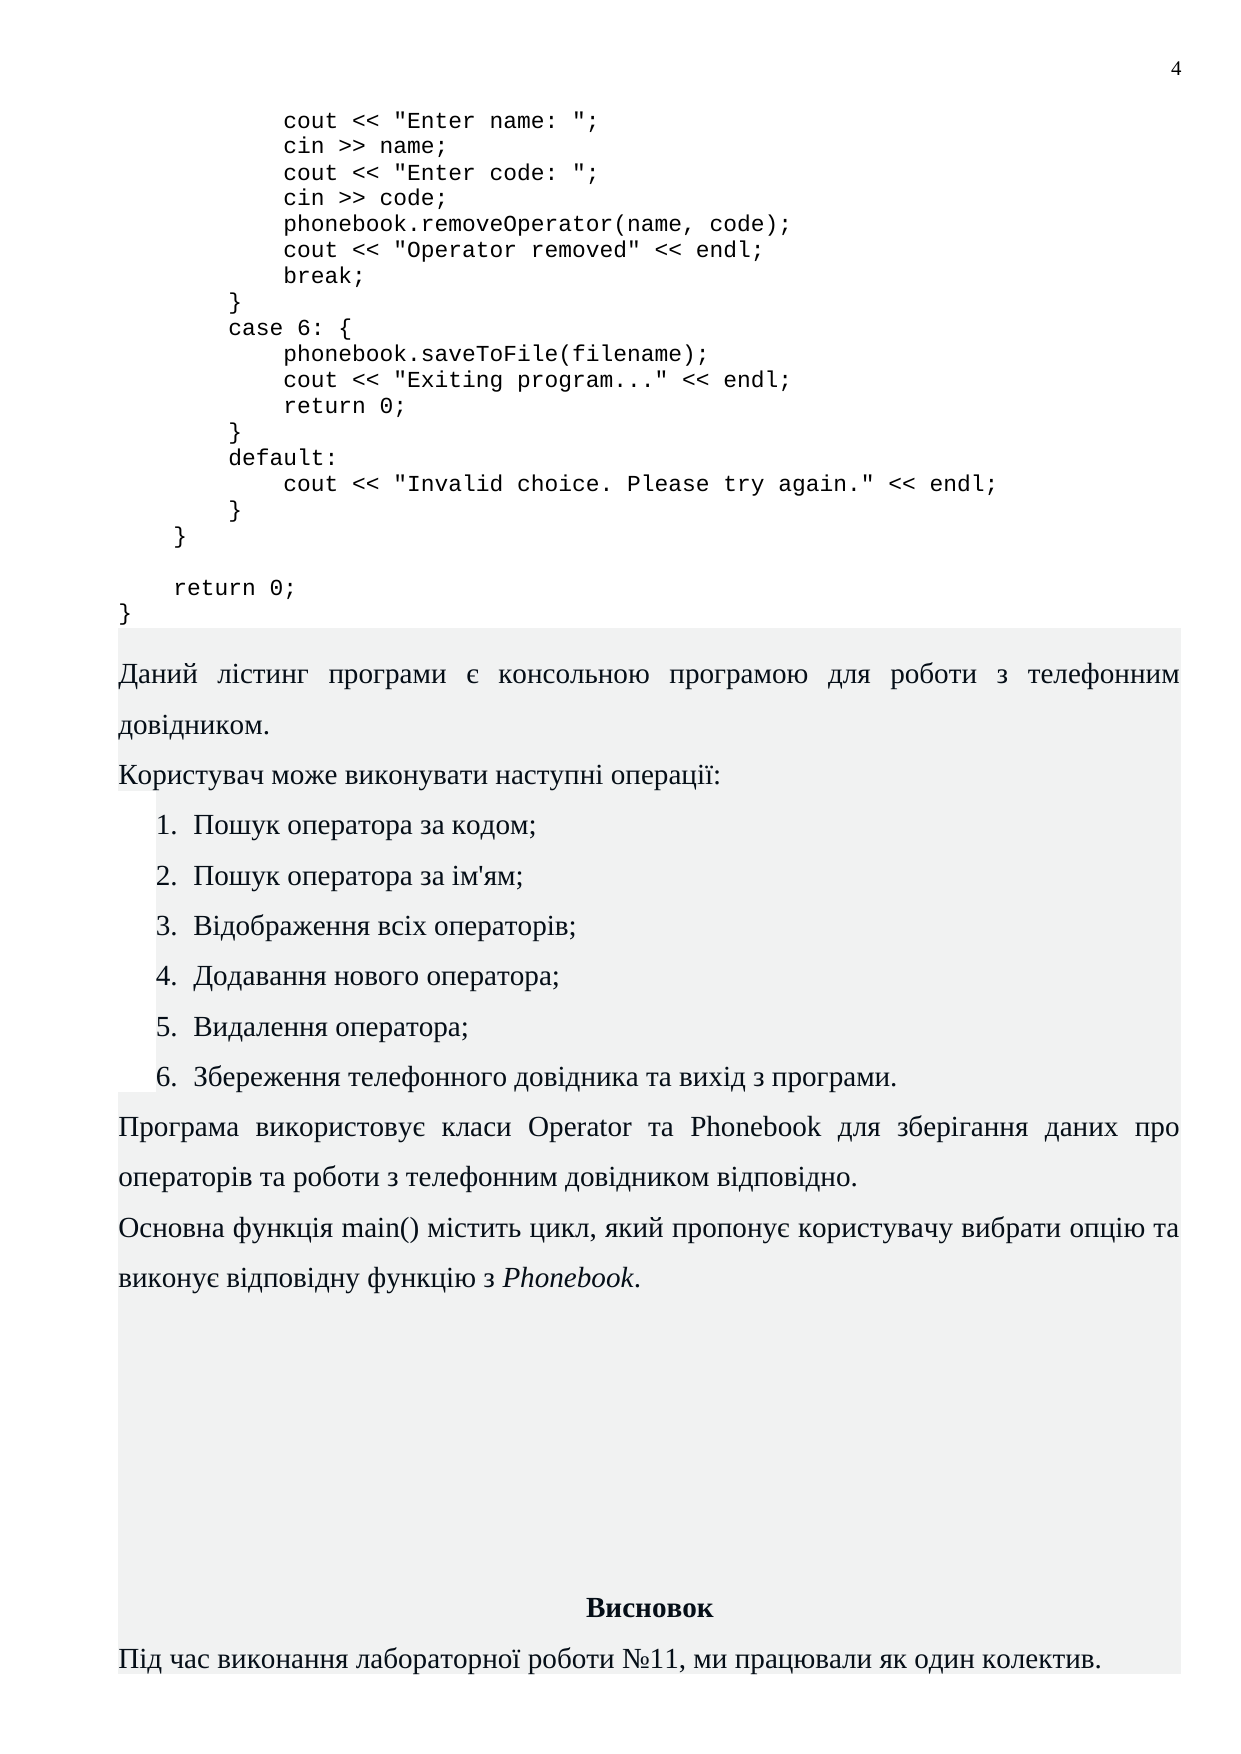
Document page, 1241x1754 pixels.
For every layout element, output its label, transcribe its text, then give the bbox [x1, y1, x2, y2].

text default: [118, 446, 1181, 472]
text break; [118, 264, 1181, 291]
text return 0; [118, 576, 1181, 602]
text Даний лістинг програми є консольною програмою для роботи з телефонним довідником. [118, 656, 1181, 740]
list Видалення оператора; [156, 1009, 1181, 1042]
text } [118, 291, 1181, 316]
text cin >> name; [118, 135, 1181, 161]
list Пошук оператора за ім'ям; [156, 858, 1181, 891]
text Основна функція main() містить цикл, який пропонує користувачу вибрати опцію та виконує відповідну функцію з Phonebook. [118, 1210, 1181, 1294]
list Пошук оператора за кодом; [156, 807, 1181, 841]
text phonebook.saveToFile(filename); [118, 342, 1181, 368]
text } [118, 420, 1181, 446]
text case 6: { [118, 316, 1181, 342]
text } [118, 602, 1181, 628]
text return 0; [118, 394, 1181, 420]
text cout << "Exiting program..." << endl; [118, 368, 1181, 394]
text cout << "Enter code: "; [118, 161, 1181, 187]
list Збереження телефонного довідника та вихід з програми. [156, 1059, 1181, 1092]
list Додавання нового оператора; [156, 958, 1181, 992]
list Відображення всіх операторів; [156, 908, 1181, 942]
text Під час виконання лабораторної роботи №11, ми працювали як один колектив. [118, 1641, 1181, 1674]
text cout << "Invalid choice. Please try again." << endl; [118, 472, 1181, 498]
text } [118, 524, 1181, 550]
text Користувач може виконувати наступні операції: [118, 757, 1181, 791]
text } [118, 498, 1181, 524]
text phonebook.removeOperator(name, code); [118, 213, 1181, 239]
text cin >> code; [118, 187, 1181, 213]
text cout << "Operator removed" << endl; [118, 239, 1181, 264]
text cout << "Enter name: "; [118, 109, 1181, 135]
text Програма використовує класи Operator та Phonebook для зберігання даних про операторів та роботи з телефонним довідником відповідно. [118, 1109, 1181, 1193]
text Висновок [118, 1591, 1181, 1624]
